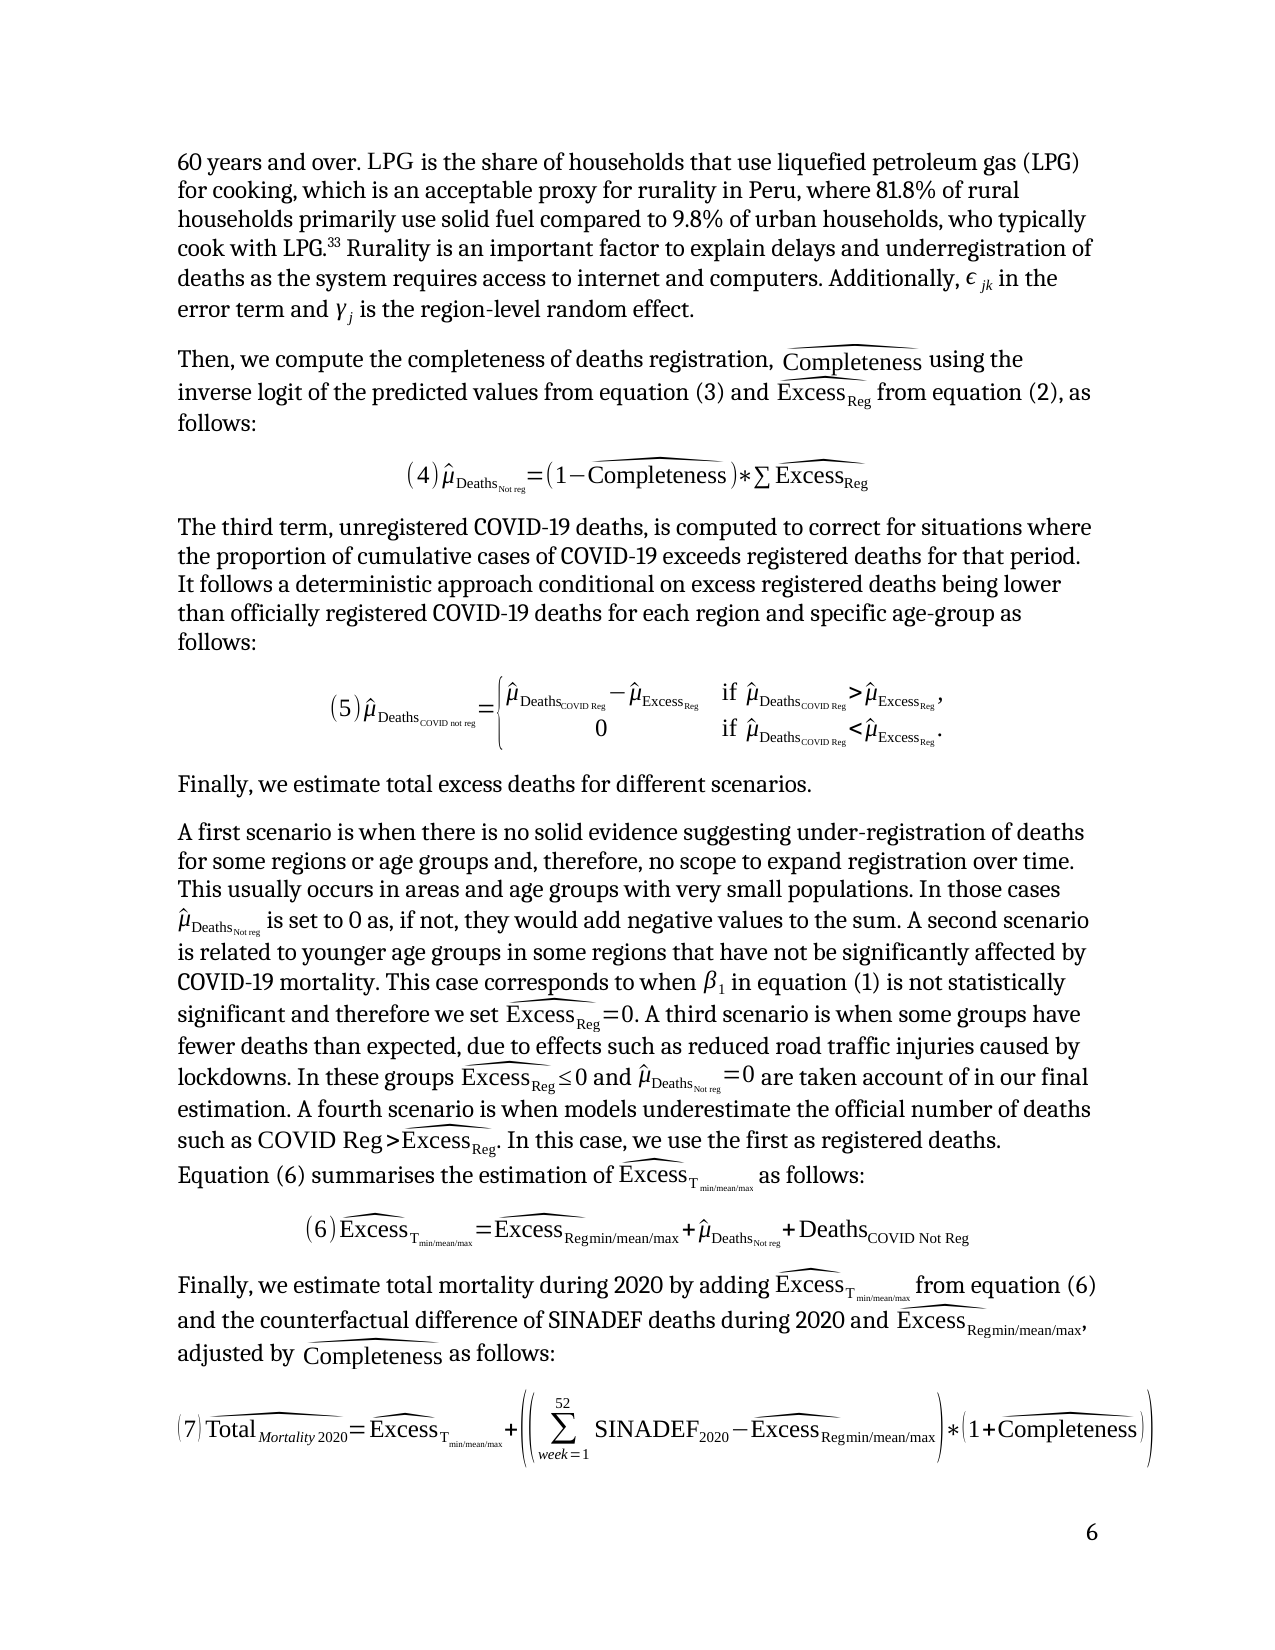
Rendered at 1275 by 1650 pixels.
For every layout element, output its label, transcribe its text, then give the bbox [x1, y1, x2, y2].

text Then, we compute the completeness of deaths registration, using the inverse logit of the predicted values from equation (3) and from equation (2), as follows: [177, 344, 1098, 438]
text A first scenario is when there is no solid evidence suggesting under-registration of deaths for some regions or age groups and, therefore, no scope to expand registration over time. This usually occurs in areas and age groups with very small populations. In those cases is set to 0 as, if not, they would add negative values to the sum. A second scenario is related to younger age groups in some regions that have not be significantly affected by COVID-19 mortality. This case corresponds to when in equation (1) is not statistically significant and therefore we set . A third scenario is when some groups have fewer deaths than expected, due to effects such as reduced road traffic injuries caused by lockdowns. In these groups and are taken account of in our final estimation. A fourth scenario is when models underestimate the official number of deaths such as . In this case, we use the first as registered deaths. Equation (6) summarises the estimation of as follows: [177, 818, 1098, 1194]
text The third term, unregistered COVID-19 deaths, is computed to correct for situations where the proportion of cumulative cases of COVID-19 exceeds registered deaths for that period. It follows a deterministic approach conditional on excess registered deaths being lower than officially registered COVID-19 deaths for each region and specific age-group as follows: [177, 513, 1098, 657]
text Finally, we estimate total excess deaths for different scenarios. [177, 770, 1098, 799]
text Finally, we estimate total mortality during 2020 by adding from equation (6) and the counterfactual difference of SINADEF deaths during 2020 and , adjusted by as follows: [177, 1267, 1098, 1369]
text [177, 148, 1098, 325]
